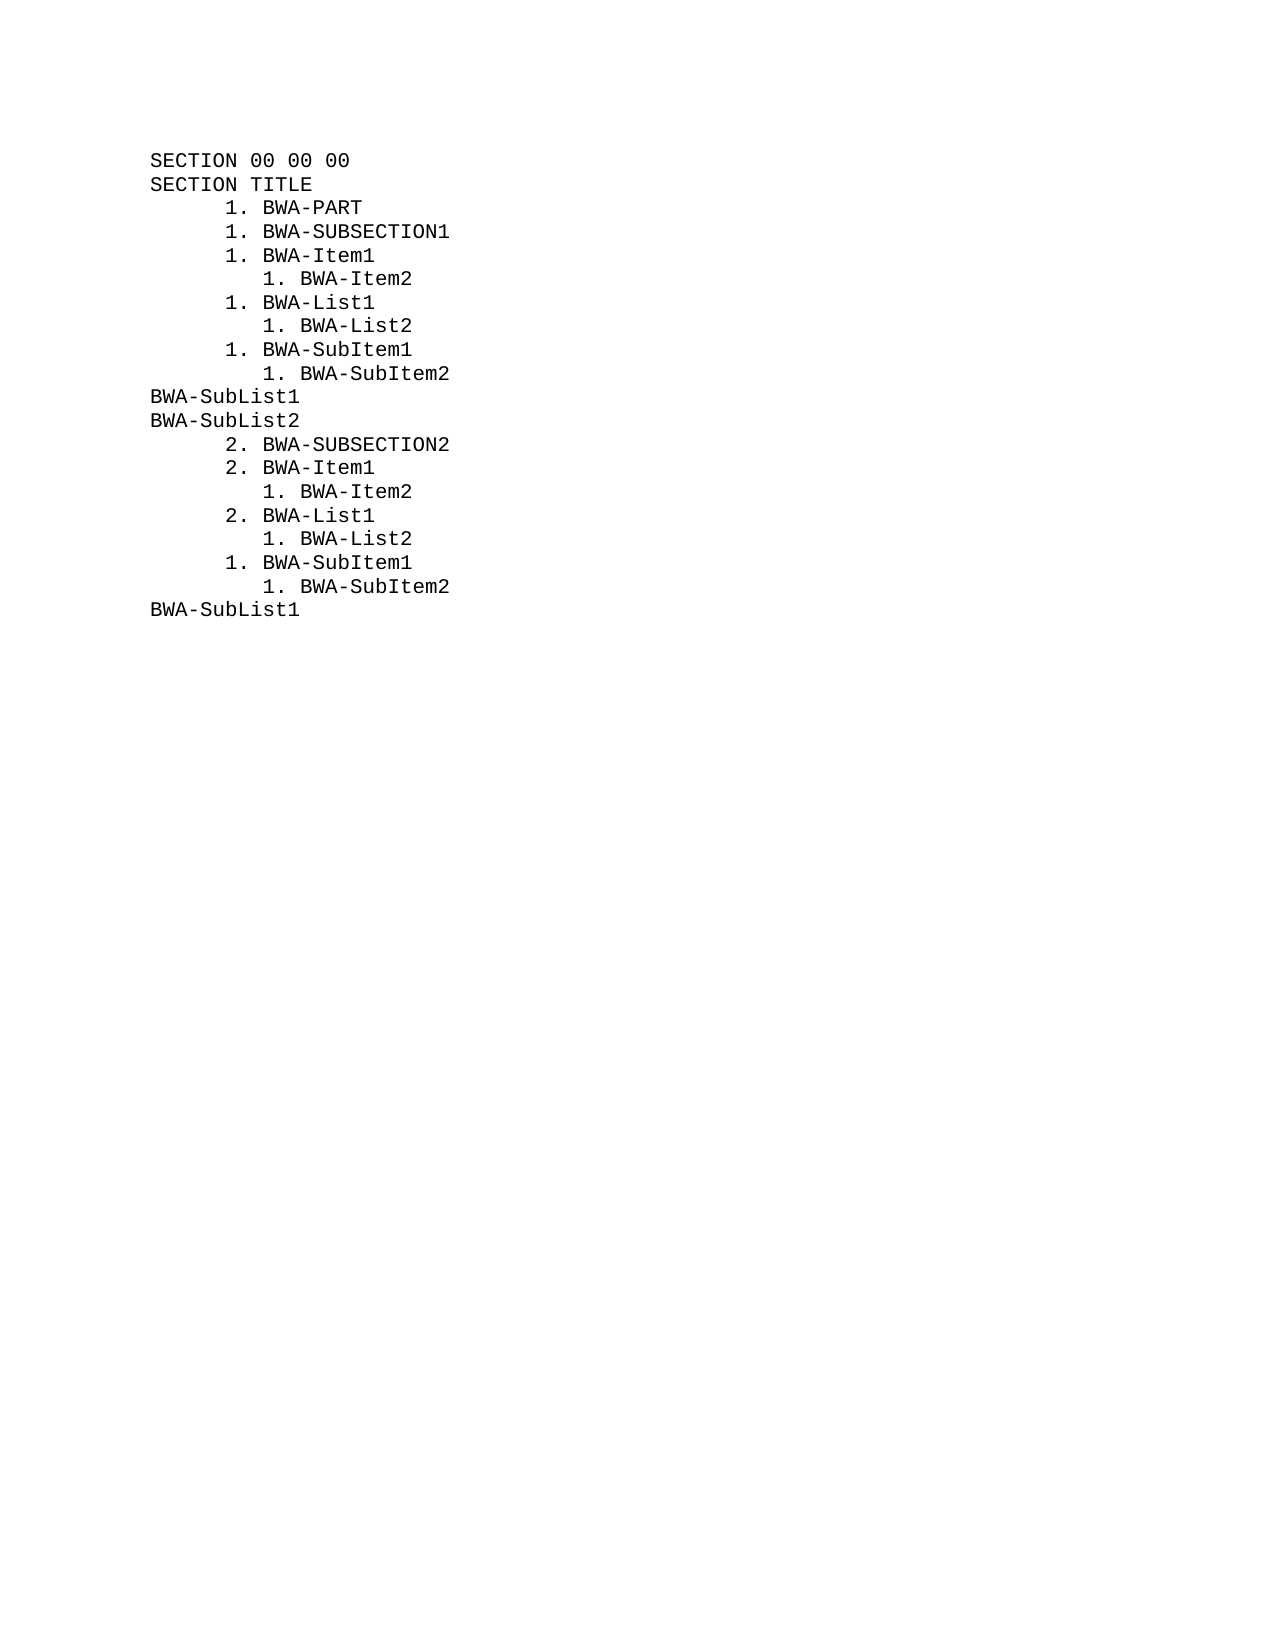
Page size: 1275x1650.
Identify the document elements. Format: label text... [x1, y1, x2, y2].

list BWA-SubItem1 [225, 552, 1125, 576]
list BWA-SubItem1 [225, 339, 1125, 363]
list BWA-SubList2 [150, 410, 1125, 434]
list BWA-PART [225, 197, 1125, 221]
list BWA-List1 [225, 292, 1125, 316]
list BWA-List1 [225, 505, 1125, 528]
list BWA-Item2 [262, 268, 1125, 292]
list BWA-SubList1 [150, 599, 1125, 623]
text SECTION TITLE [150, 174, 1125, 197]
list BWA-Item2 [262, 481, 1125, 505]
list BWA-SubList1 [150, 386, 1125, 410]
list BWA-SubItem2 [262, 363, 1125, 386]
list BWA-SUBSECTION1 [225, 221, 1125, 244]
list BWA-List2 [262, 528, 1125, 552]
list BWA-SUBSECTION2 [225, 434, 1125, 457]
text SECTION 00 00 00 [150, 150, 1125, 174]
list BWA-Item1 [225, 457, 1125, 481]
list BWA-Item1 [225, 244, 1125, 268]
list BWA-List2 [262, 316, 1125, 339]
list BWA-SubItem2 [262, 576, 1125, 599]
